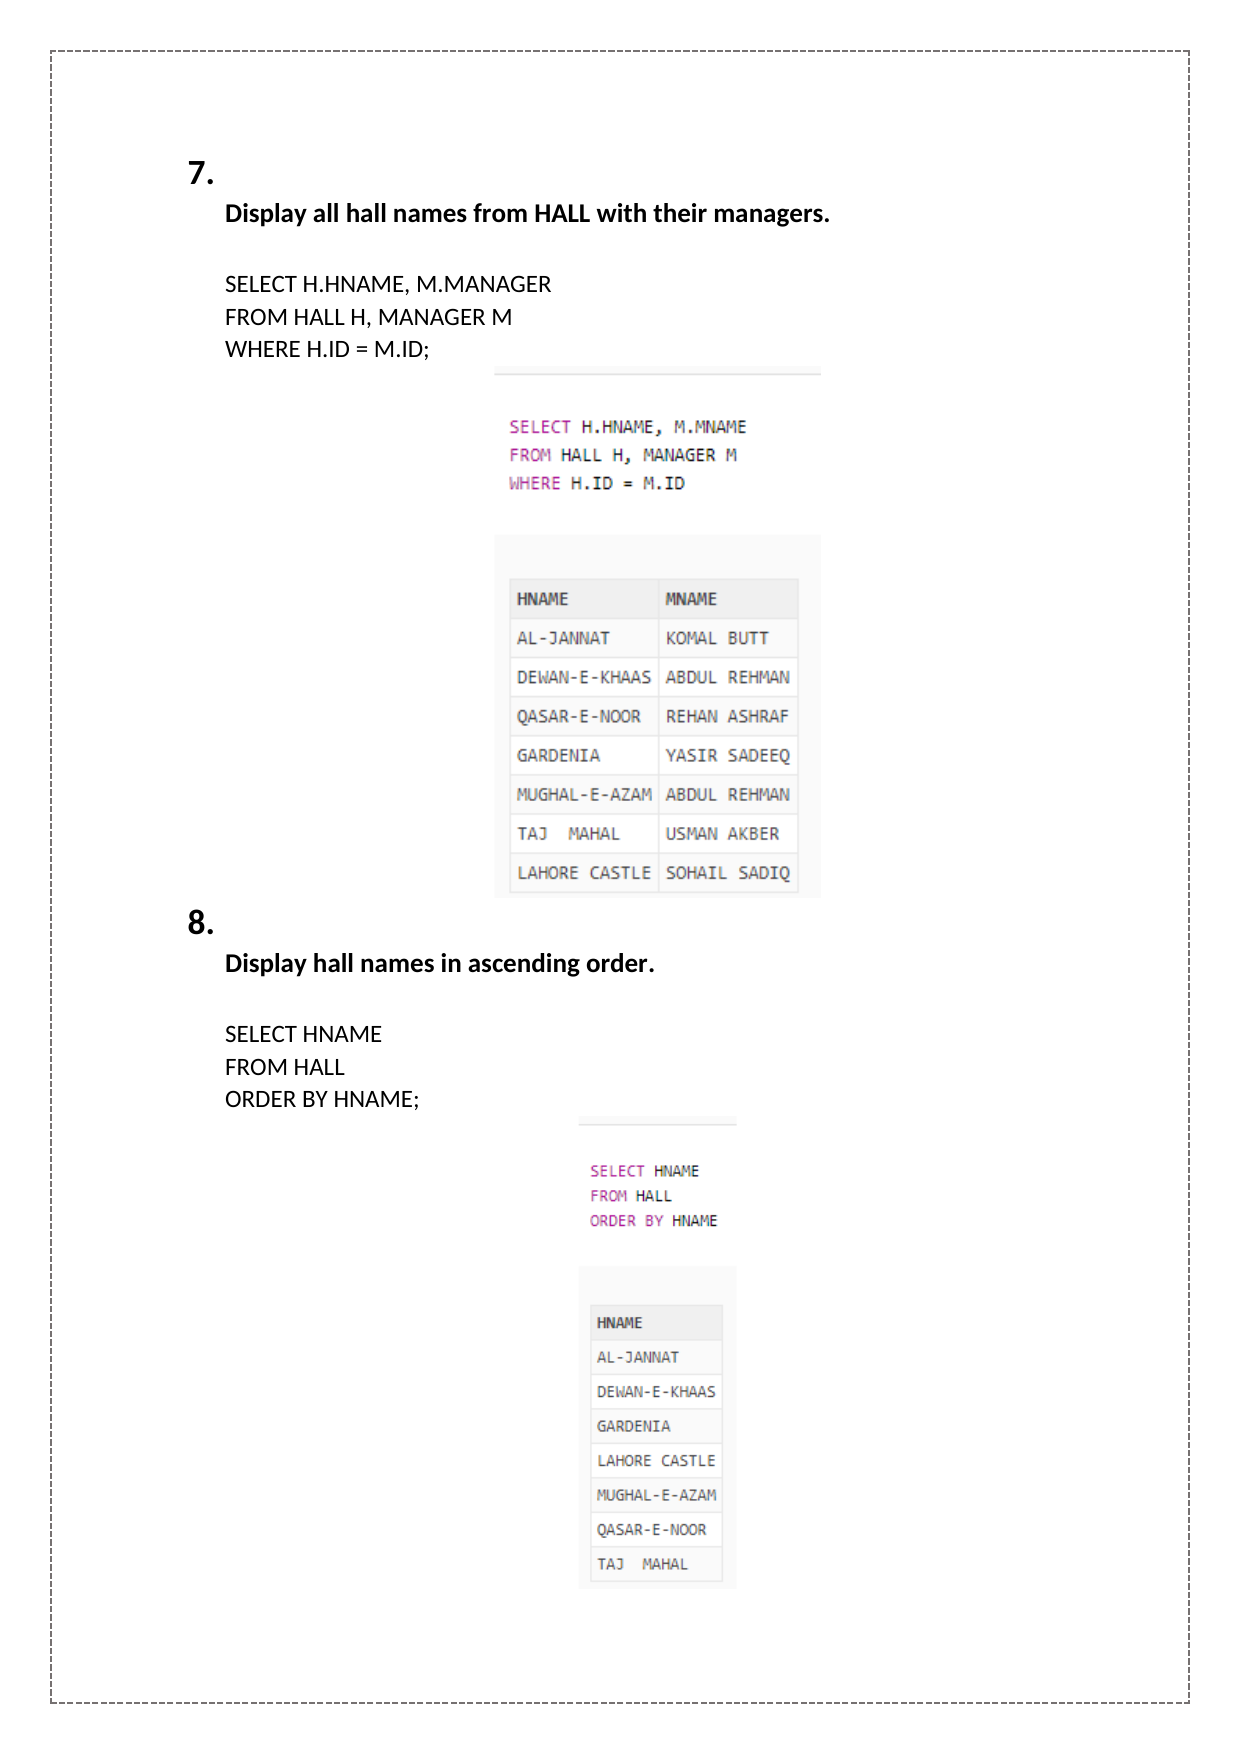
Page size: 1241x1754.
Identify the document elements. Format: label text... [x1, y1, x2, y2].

list WHERE H.ID = M.ID; [225, 333, 1090, 364]
list ORDER BY HNAME; [225, 1083, 1090, 1114]
list SELECT H.HNAME, M.MANAGER [225, 268, 1090, 298]
picture [578, 1116, 737, 1589]
list FROM HALL H, MANAGER M [225, 301, 1090, 331]
picture [494, 366, 821, 898]
list FROM HALL [225, 1051, 1090, 1081]
list Display all hall names from HALL with their managers. [225, 196, 1090, 229]
list Display hall names in ascending order. [225, 946, 1090, 979]
list SELECT HNAME [225, 1018, 1090, 1048]
